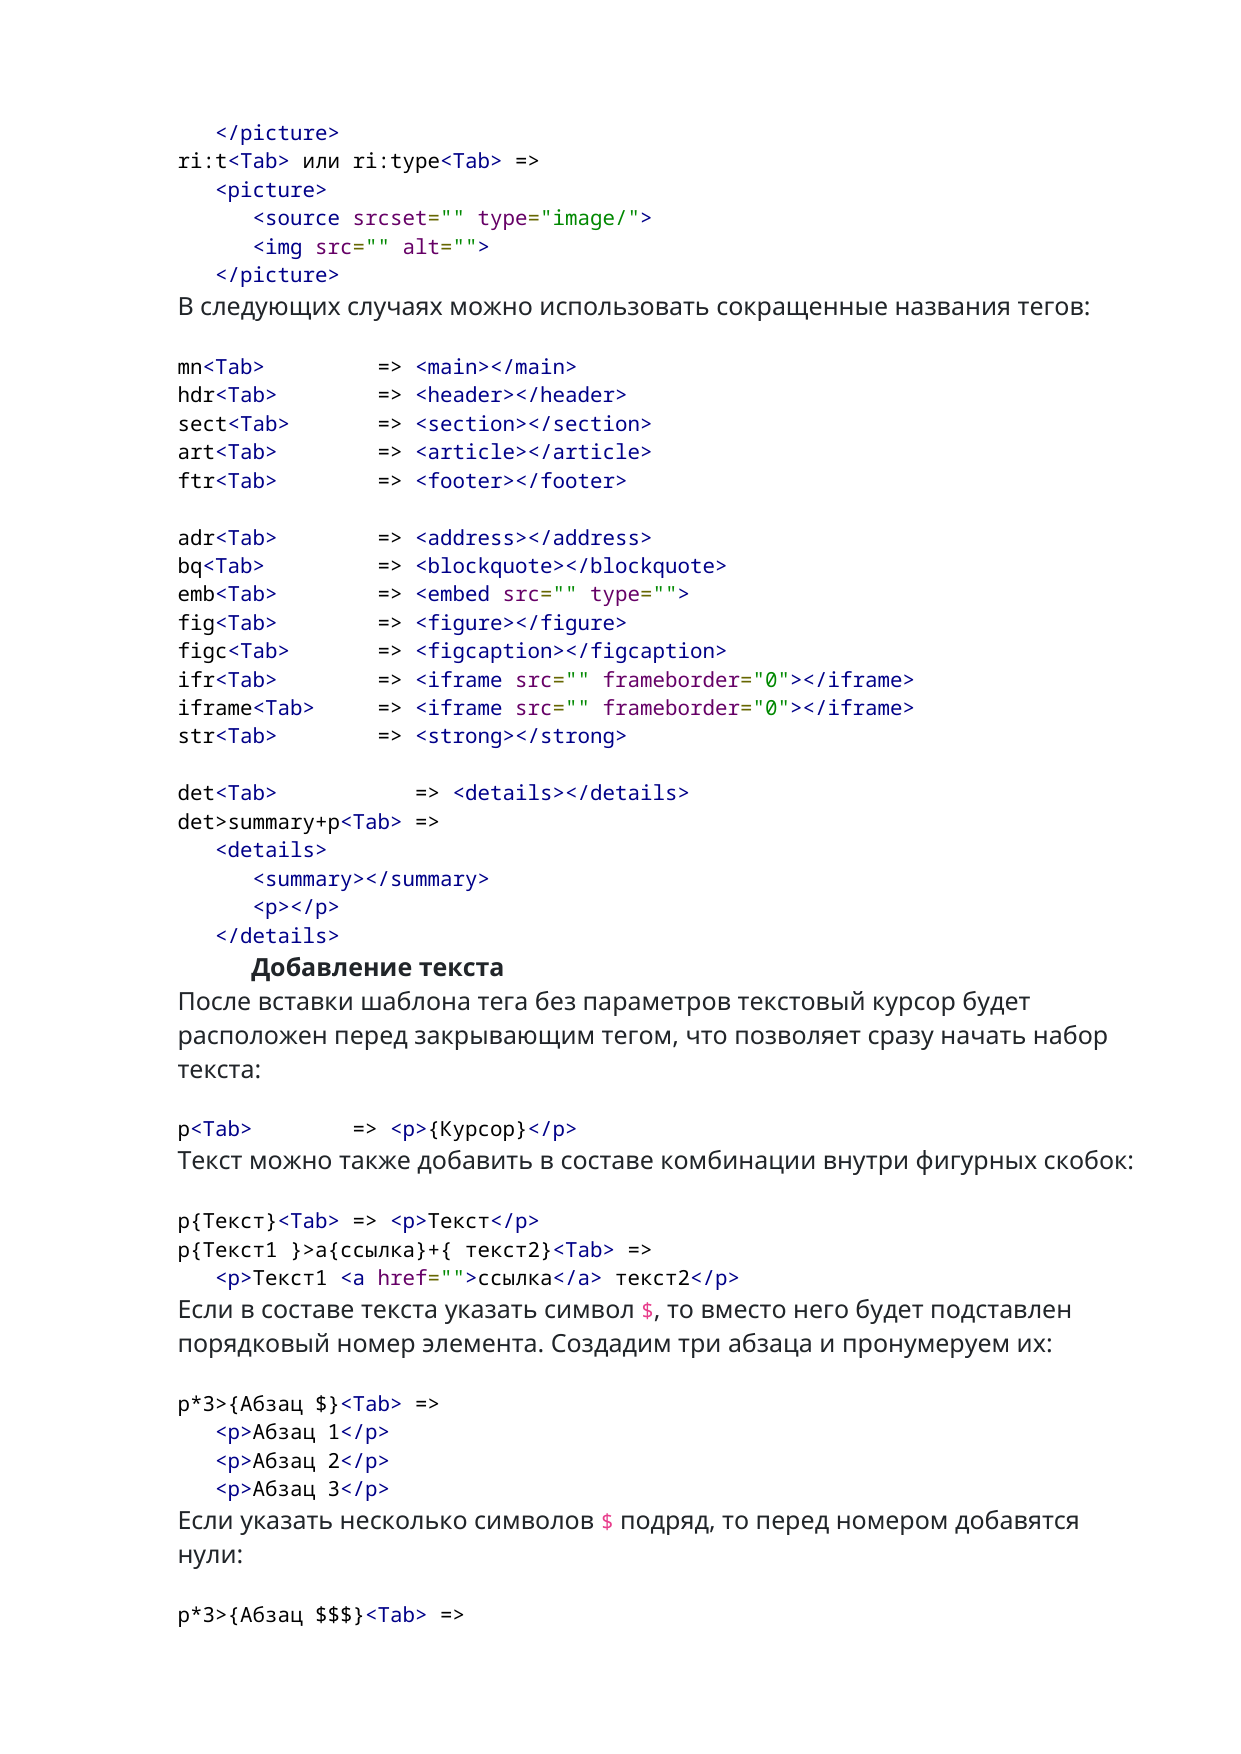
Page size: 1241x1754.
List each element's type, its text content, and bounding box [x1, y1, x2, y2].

text figc<Tab> => <figcaption></figcaption> [177, 636, 1152, 665]
text mn<Tab> => <main></main> [177, 352, 1152, 380]
text adr<Tab> => <address></address> [177, 523, 1152, 551]
text ifr<Tab> => <iframe src="" frameborder="0"></iframe> [177, 665, 1152, 693]
text </details> [177, 921, 1152, 949]
text hdr<Tab> => <header></header> [177, 380, 1152, 409]
subtitle Добавление текста [177, 949, 1152, 983]
text emb<Tab> => <embed src="" type=""> [177, 579, 1152, 608]
text p*3>{Абзац $}<Tab> => [177, 1389, 1152, 1417]
text <p></p> [177, 892, 1152, 921]
text <details> [177, 835, 1152, 864]
text art<Tab> => <article></article> [177, 437, 1152, 466]
text <source srcset="" type="image/"> [177, 203, 1152, 232]
text p{Текст1 }>a{ссылка}+{ текст2}<Tab> => [177, 1235, 1152, 1263]
text iframe<Tab> => <iframe src="" frameborder="0"></iframe> [177, 693, 1152, 722]
text <p>Абзац 1</p> [177, 1417, 1152, 1446]
text str<Tab> => <strong></strong> [177, 722, 1152, 750]
text <p>Абзац 2</p> [177, 1446, 1152, 1474]
text В следующих случаях можно использовать сокращенные названия тегов: [177, 289, 1152, 323]
text Если указать несколько символов $ подряд, то перед номером добавятся нули: [177, 1503, 1152, 1571]
text fig<Tab> => <figure></figure> [177, 608, 1152, 636]
text Если в составе текста указать символ $, то вместо него будет подставлен порядковый номер элемента. Создадим три абзаца и пронумеруем их: [177, 1292, 1152, 1360]
text <p>Абзац 3</p> [177, 1474, 1152, 1503]
text </picture> [177, 118, 1152, 147]
text <img src="" alt=""> [177, 232, 1152, 260]
text Текст можно также добавить в составе комбинации внутри фигурных скобок: [177, 1143, 1152, 1177]
text После вставки шаблона тега без параметров текстовый курсор будет расположен перед закрывающим тегом, что позволяет сразу начать набор текста: [177, 983, 1152, 1085]
text <p>Текст1 <a href="">ссылка</a> текст2</p> [177, 1263, 1152, 1292]
text <picture> [177, 175, 1152, 203]
text p{Текст}<Tab> => <p>Текст</p> [177, 1206, 1152, 1235]
text <summary></summary> [177, 864, 1152, 892]
text det<Tab> => <details></details> [177, 778, 1152, 807]
text p*3>{Абзац $$$}<Tab> => [177, 1600, 1152, 1628]
text ftr<Tab> => <footer></footer> [177, 466, 1152, 494]
text p<Tab> => <p>{Курсор}</p> [177, 1114, 1152, 1143]
text bq<Tab> => <blockquote></blockquote> [177, 551, 1152, 579]
text sect<Tab> => <section></section> [177, 409, 1152, 437]
text det>summary+p<Tab> => [177, 807, 1152, 835]
text </picture> [177, 260, 1152, 289]
text ri:t<Tab> или ri:type<Tab> => [177, 147, 1152, 175]
